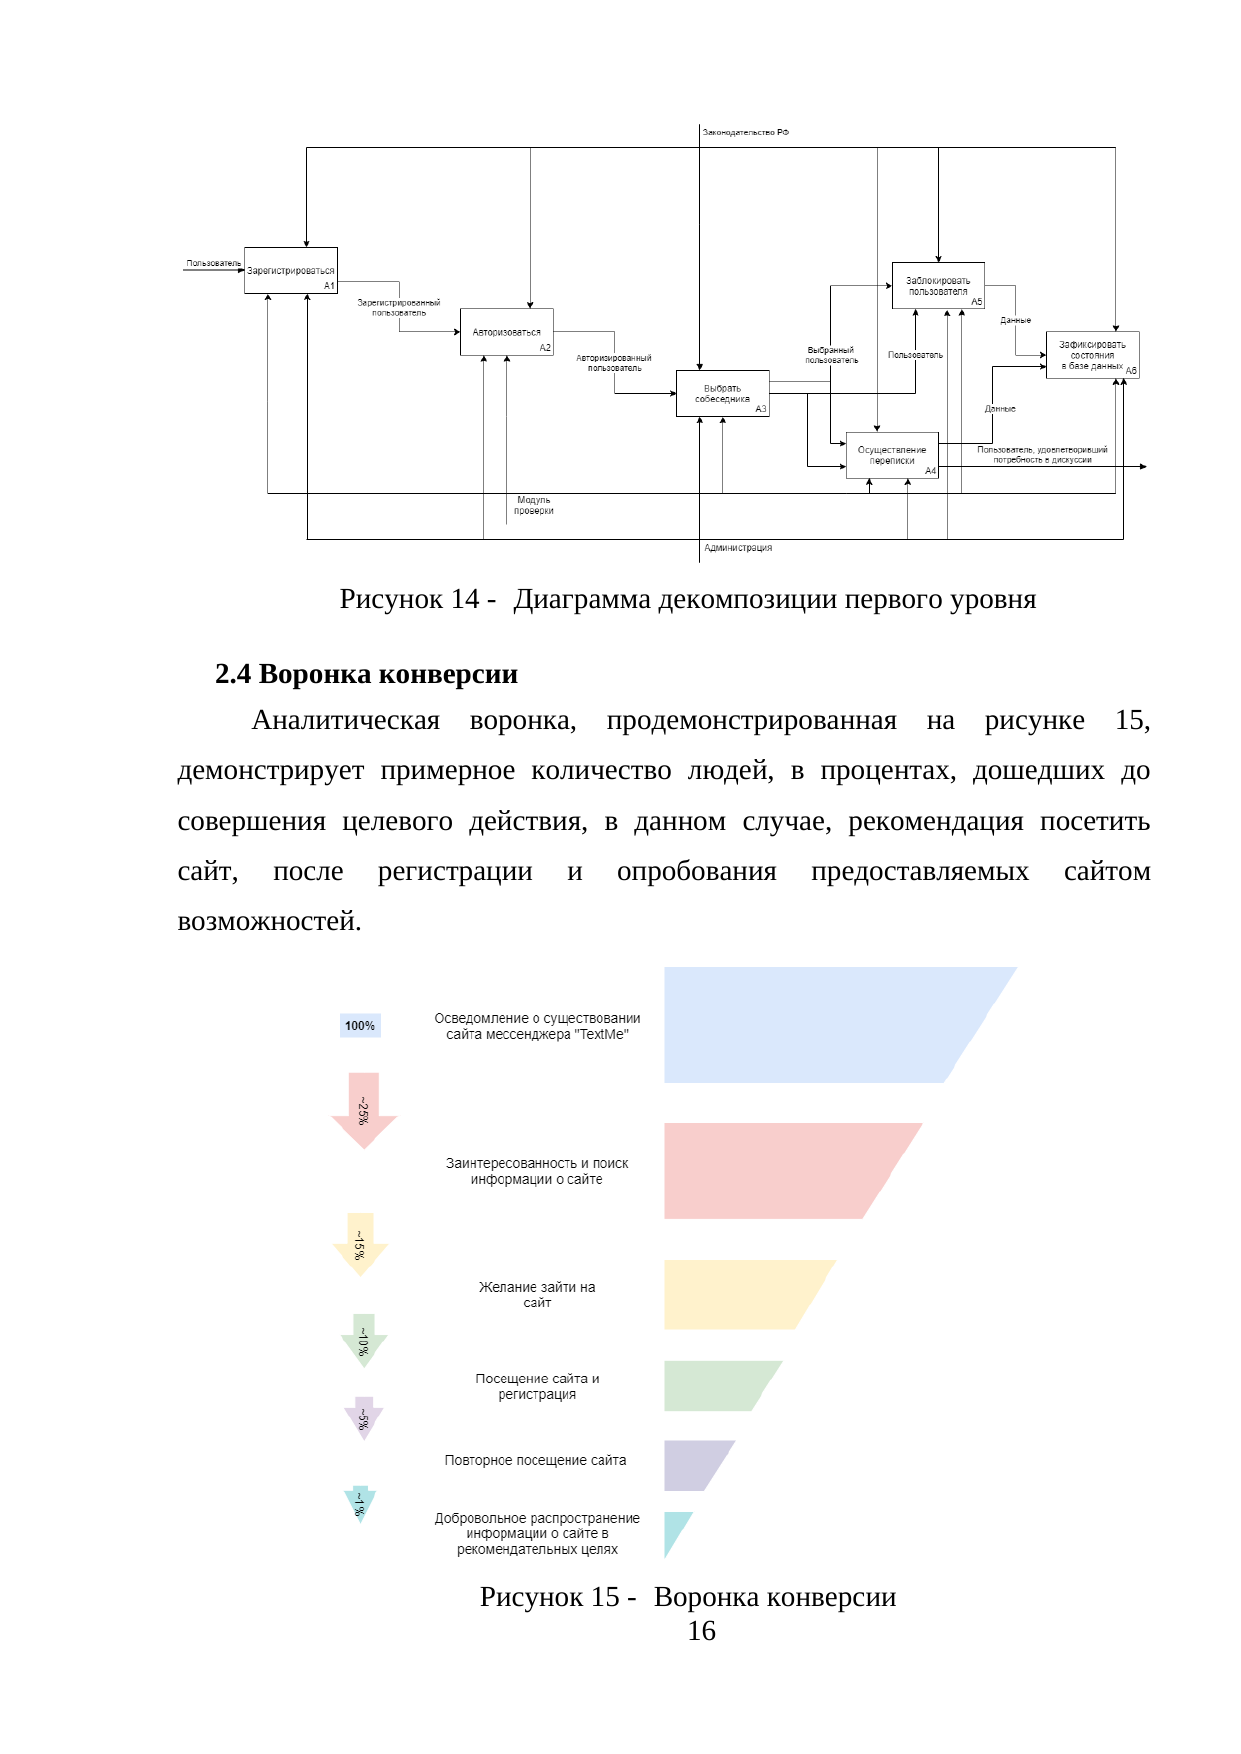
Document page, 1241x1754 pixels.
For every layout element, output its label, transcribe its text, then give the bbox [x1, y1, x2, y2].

text Аналитическая воронка, продемонстрированная на рисунке 15, демонстрирует примерное количество людей, в процентах, дошедших до совершения целевого действия, в данном случае, рекомендация посетить сайт, после регистрации и опробования предоставляемых сайтом возможностей. [177, 702, 1152, 937]
text Воронка конверсии [215, 656, 1152, 689]
picture [177, 118, 1153, 569]
text Воронка конверсии [224, 1579, 1152, 1612]
text Диаграмма декомпозиции первого уровня [224, 581, 1152, 614]
picture [310, 966, 1019, 1567]
